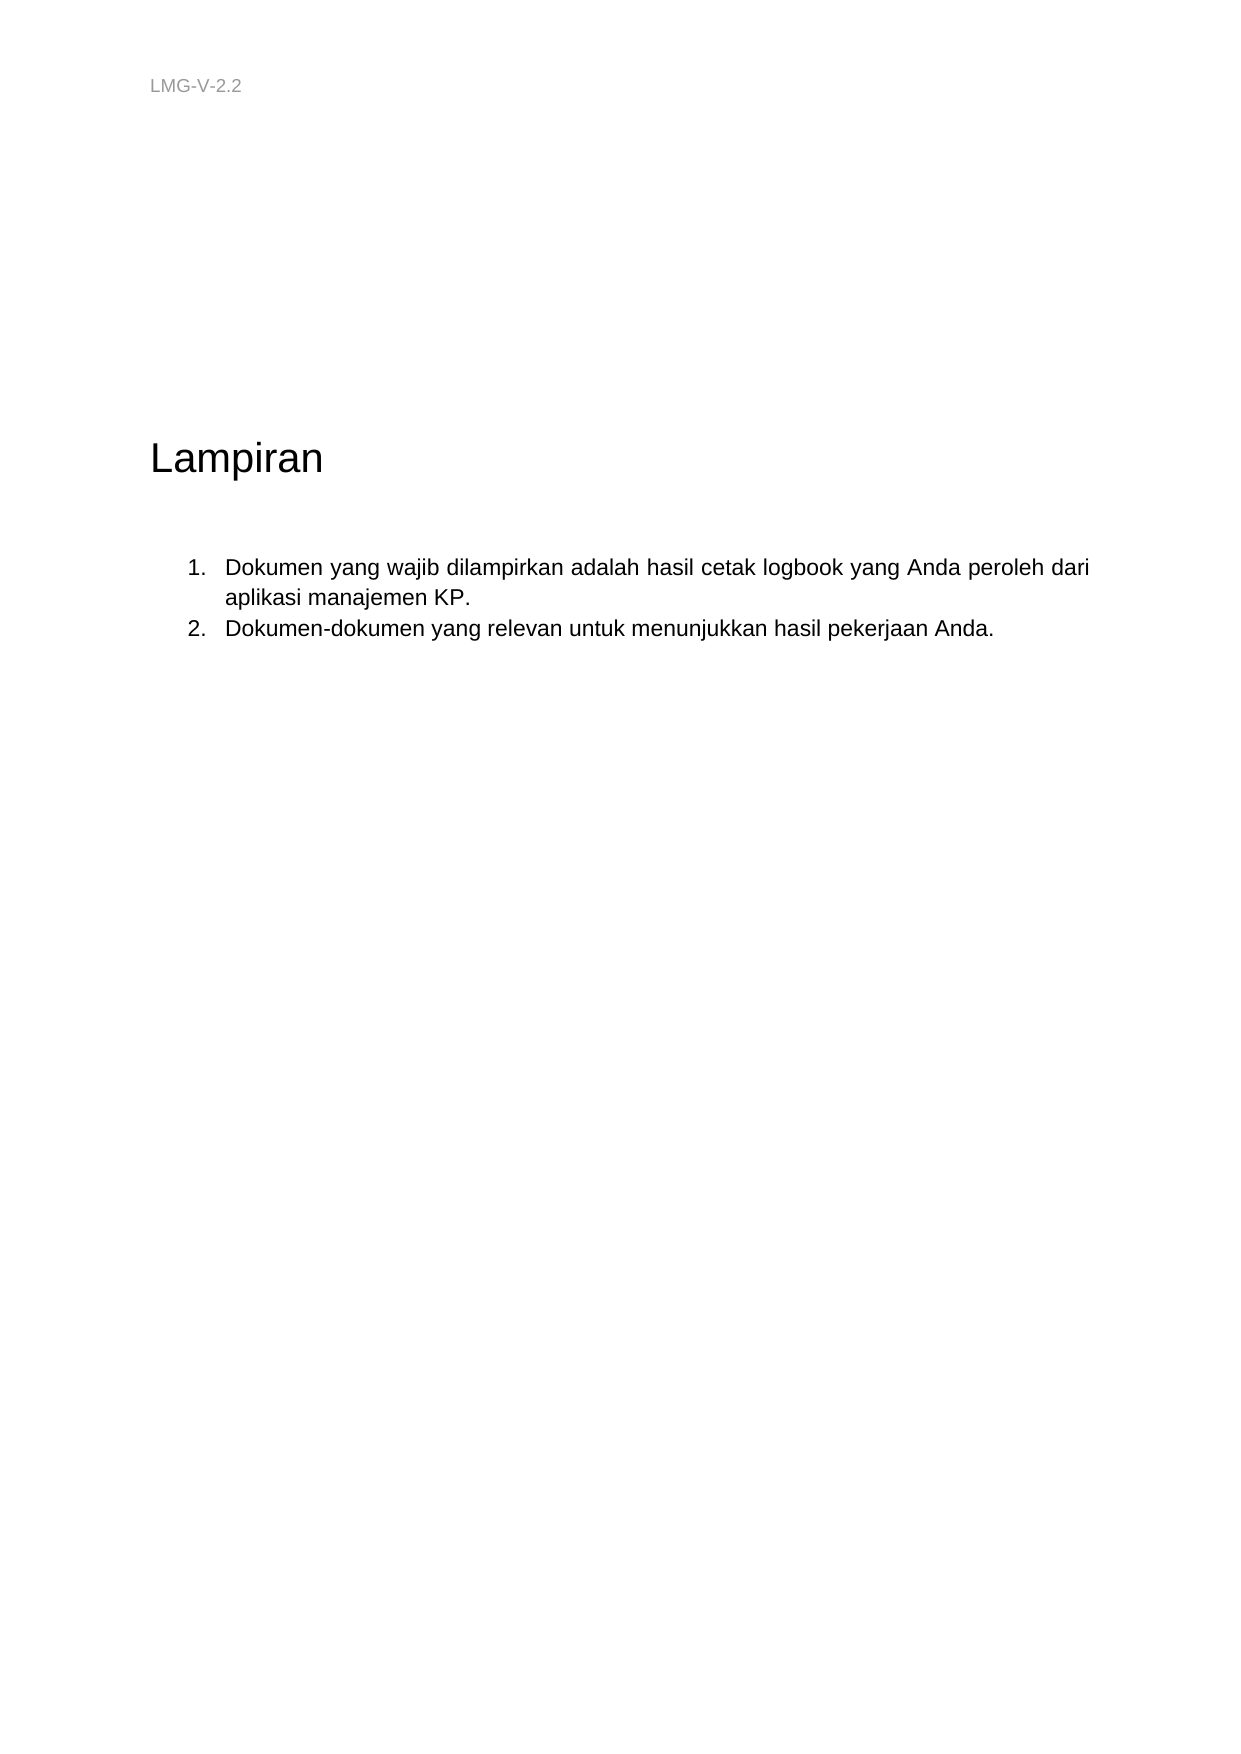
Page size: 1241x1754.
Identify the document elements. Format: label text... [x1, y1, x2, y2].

list Dokumen yang wajib dilampirkan adalah hasil cetak logbook yang Anda peroleh dari aplikasi manajemen KP. [187, 554, 1090, 611]
list Dokumen-dokumen yang relevan untuk menunjukkan hasil pekerjaan Anda. [187, 614, 1090, 641]
subtitle Lampiran [150, 433, 1090, 481]
